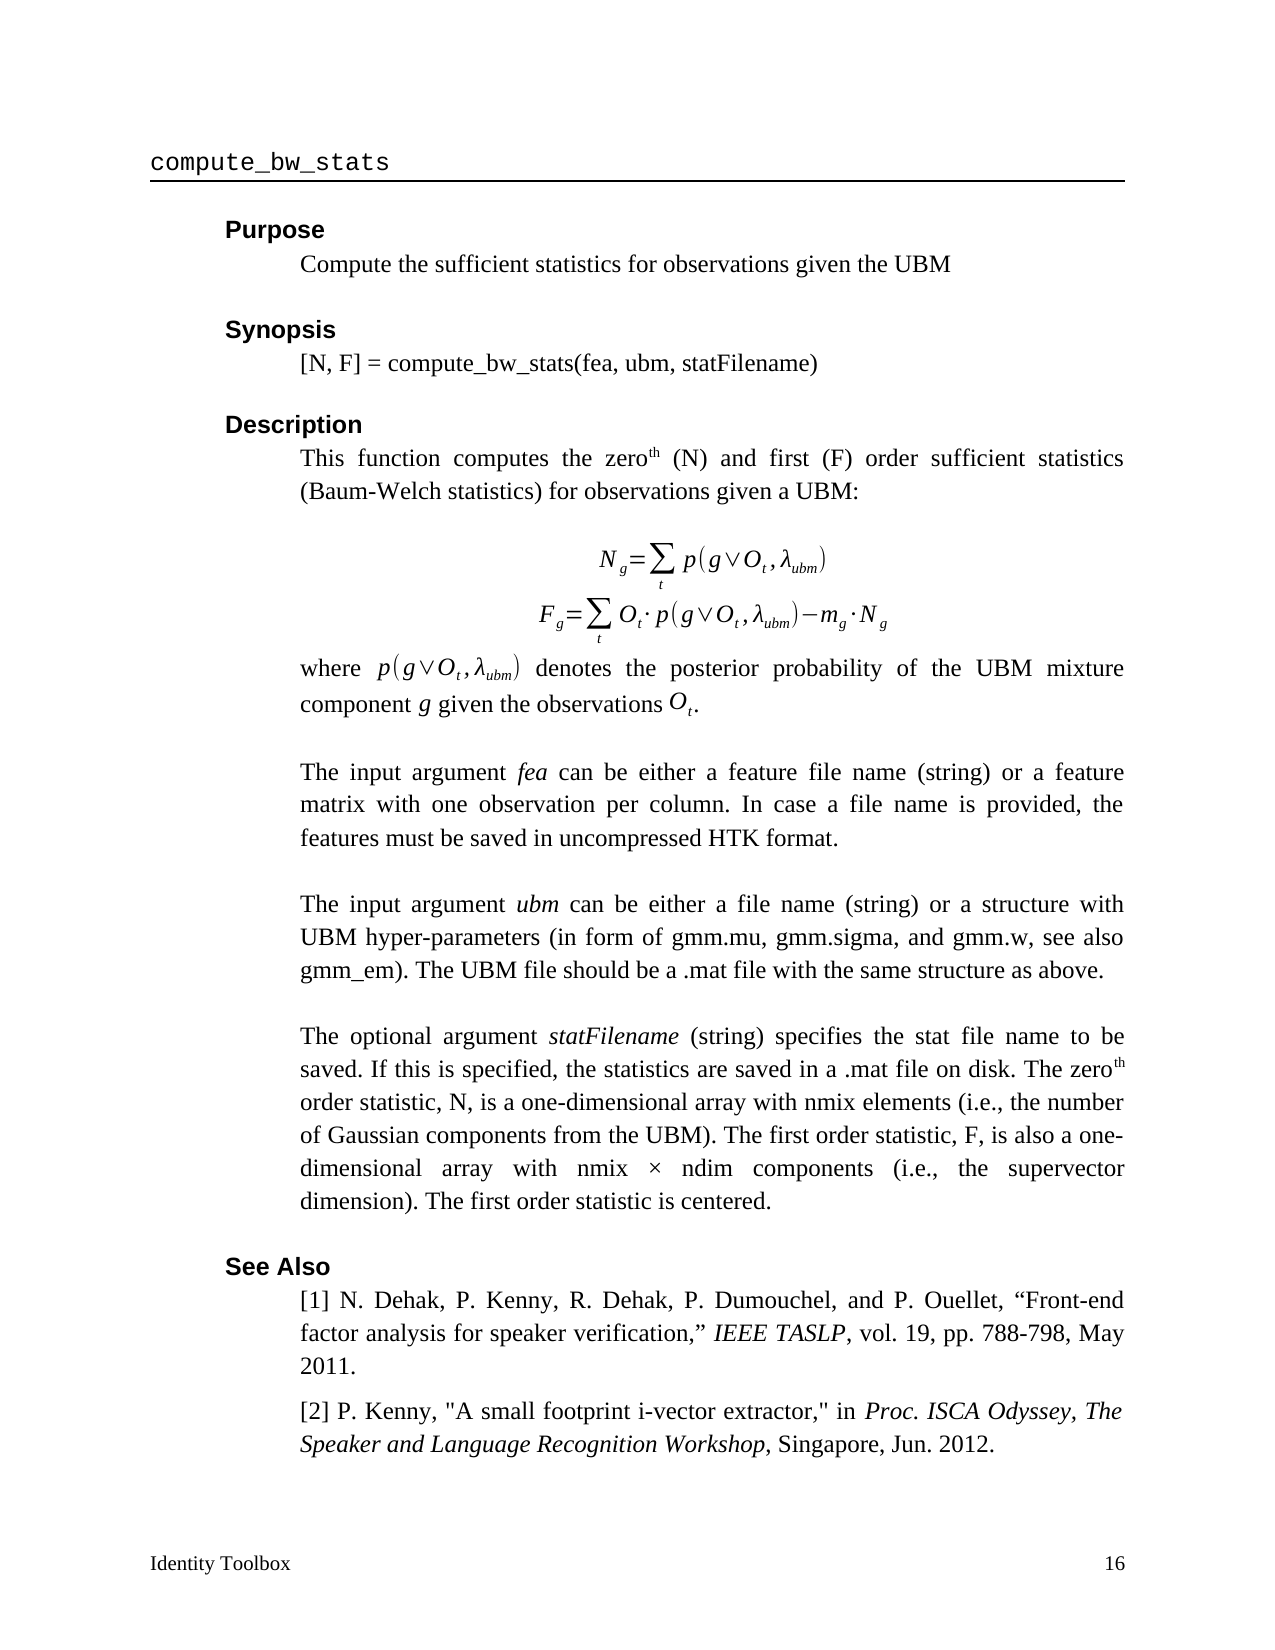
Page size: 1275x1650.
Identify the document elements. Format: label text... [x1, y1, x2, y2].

text [2] P. Kenny, "A small footprint i-vector extractor," in Proc. ISCA Odyssey, The Speaker and Language Recognition Workshop, Singapore, Jun. 2012. [300, 1396, 1125, 1458]
text [N, F] = compute_bw_stats(fea, ubm, statFilename) [150, 348, 1125, 376]
text where denotes the posterior probability of the UBM mixture component given the observations . [300, 652, 1125, 719]
text See Also [225, 1252, 1125, 1281]
text Synopsis [150, 315, 1125, 343]
text [1] N. Dehak, P. Kenny, R. Dehak, P. Dumouchel, and P. Ouellet, “Front-end factor analysis for speaker verification,” IEEE TASLP, vol. 19, pp. 788-798, May 2011. [300, 1285, 1125, 1380]
text This function computes the zeroth (N) and first (F) order sufficient statistics (Baum-Welch statistics) for observations given a UBM: [300, 443, 1125, 505]
text Purpose [150, 215, 1125, 244]
text Compute the sufficient statistics for observations given the UBM [150, 249, 1125, 277]
text The input argument ubm can be either a file name (string) or a structure with UBM hyper-parameters (in form of gmm.mu, gmm.sigma, and gmm.w, see also gmm_em). The UBM file should be a .mat file with the same structure as above. [300, 889, 1125, 983]
text Description [150, 410, 1125, 439]
text The optional argument statFilename (string) specifies the stat file name to be saved. If this is specified, the statistics are saved in a .mat file on disk. The zeroth order statistic, N, is a one-dimensional array with nmix elements (i.e., the number of Gaussian components from the UBM). The first order statistic, F, is also a one-dimensional array with nmix × ndim components (i.e., the supervector dimension). The first order statistic is centered. [300, 1021, 1125, 1214]
text The input argument fea can be either a feature file name (string) or a feature matrix with one observation per column. In case a file name is provided, the features must be saved in uncompressed HTK format. [300, 757, 1125, 851]
text compute_bw_stats [150, 150, 1125, 180]
